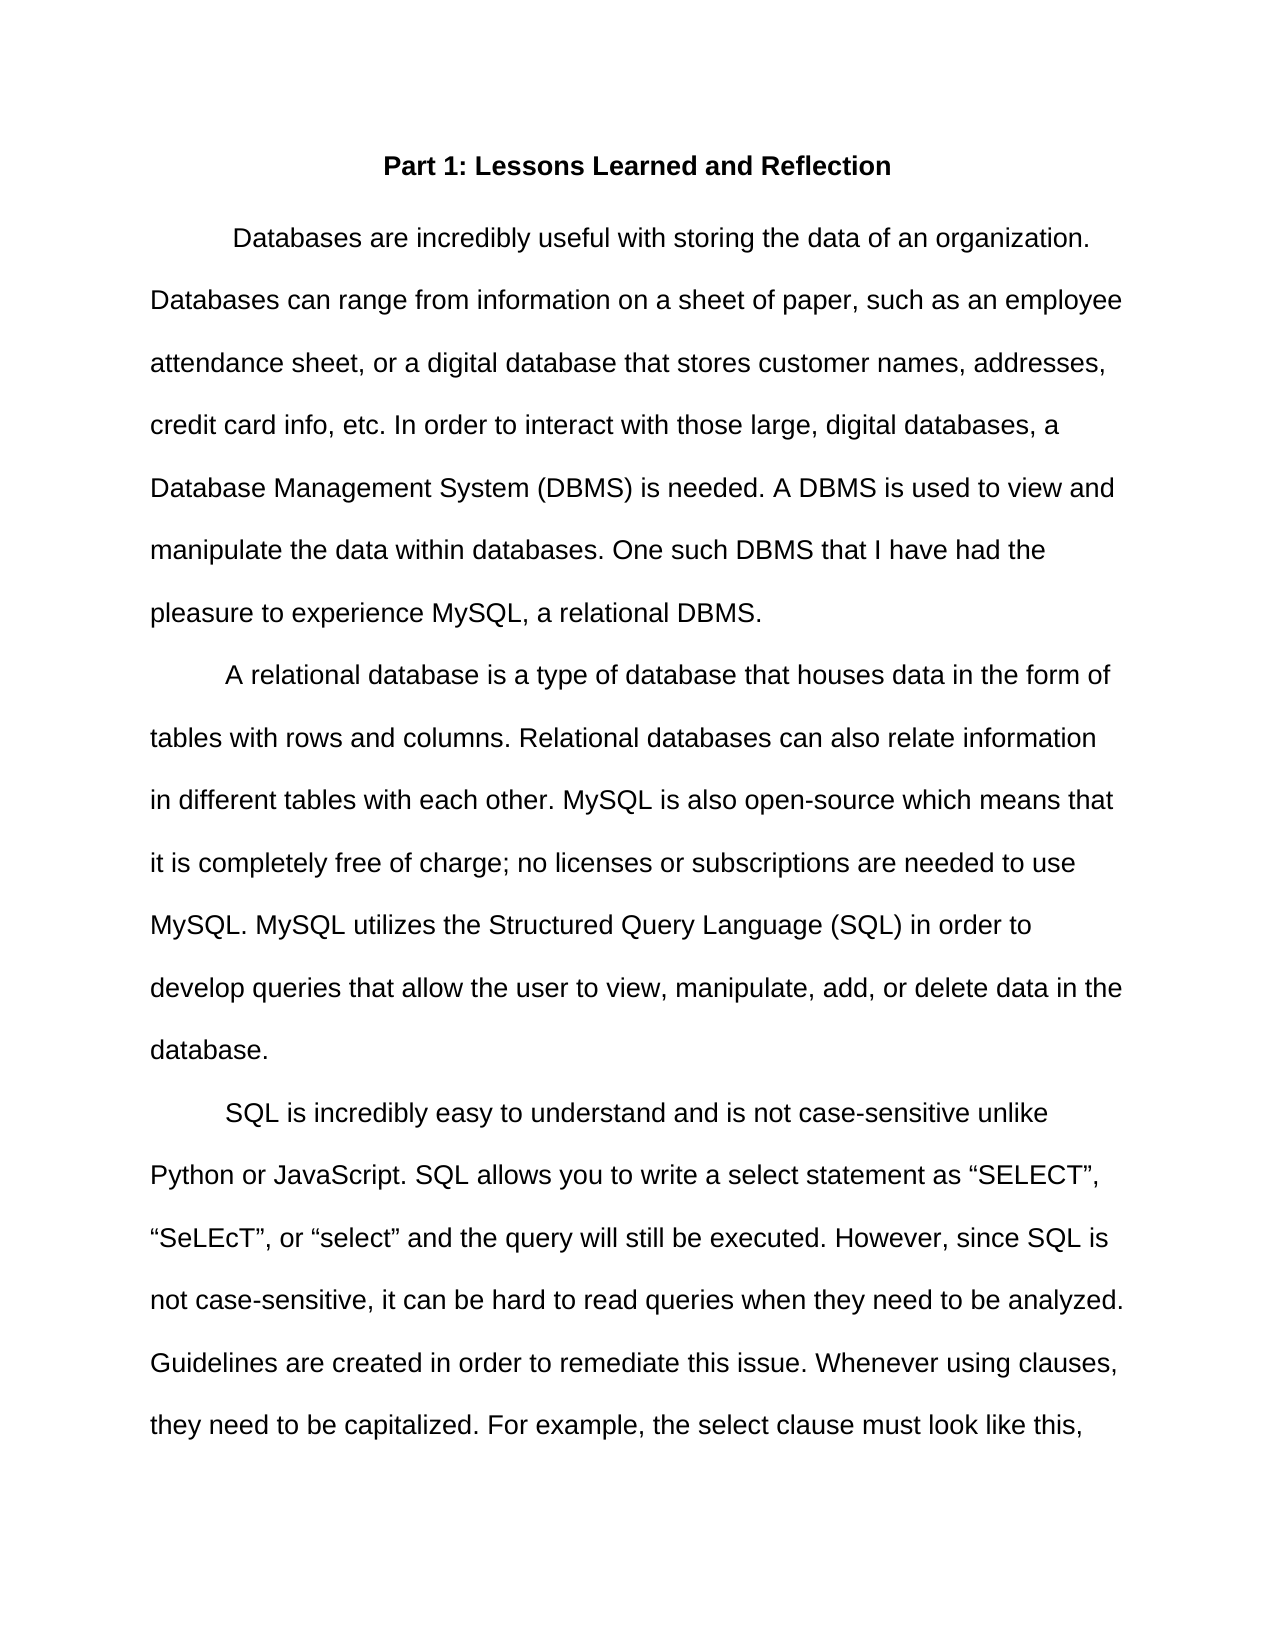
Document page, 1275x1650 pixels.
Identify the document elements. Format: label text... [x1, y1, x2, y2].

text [150, 1097, 1125, 1441]
text Part 1: Lessons Learned and Reflection [150, 150, 1125, 181]
text A relational database is a type of database that houses data in the form of tables with rows and columns. Relational databases can also relate information in different tables with each other. MySQL is also open-source which means that it is completely free of charge; no licenses or subscriptions are needed to use MySQL. MySQL utilizes the Structured Query Language (SQL) in order to develop queries that allow the user to view, manipulate, add, or delete data in the database. [150, 659, 1125, 1066]
text Databases are incredibly useful with storing the data of an organization. Databases can range from information on a sheet of paper, such as an employee attendance sheet, or a digital database that stores customer names, addresses, credit card info, etc. In order to interact with those large, digital databases, a Database Management System (DBMS) is needed. A DBMS is used to view and manipulate the data within databases. One such DBMS that I have had the pleasure to experience MySQL, a relational DBMS. [150, 222, 1125, 628]
